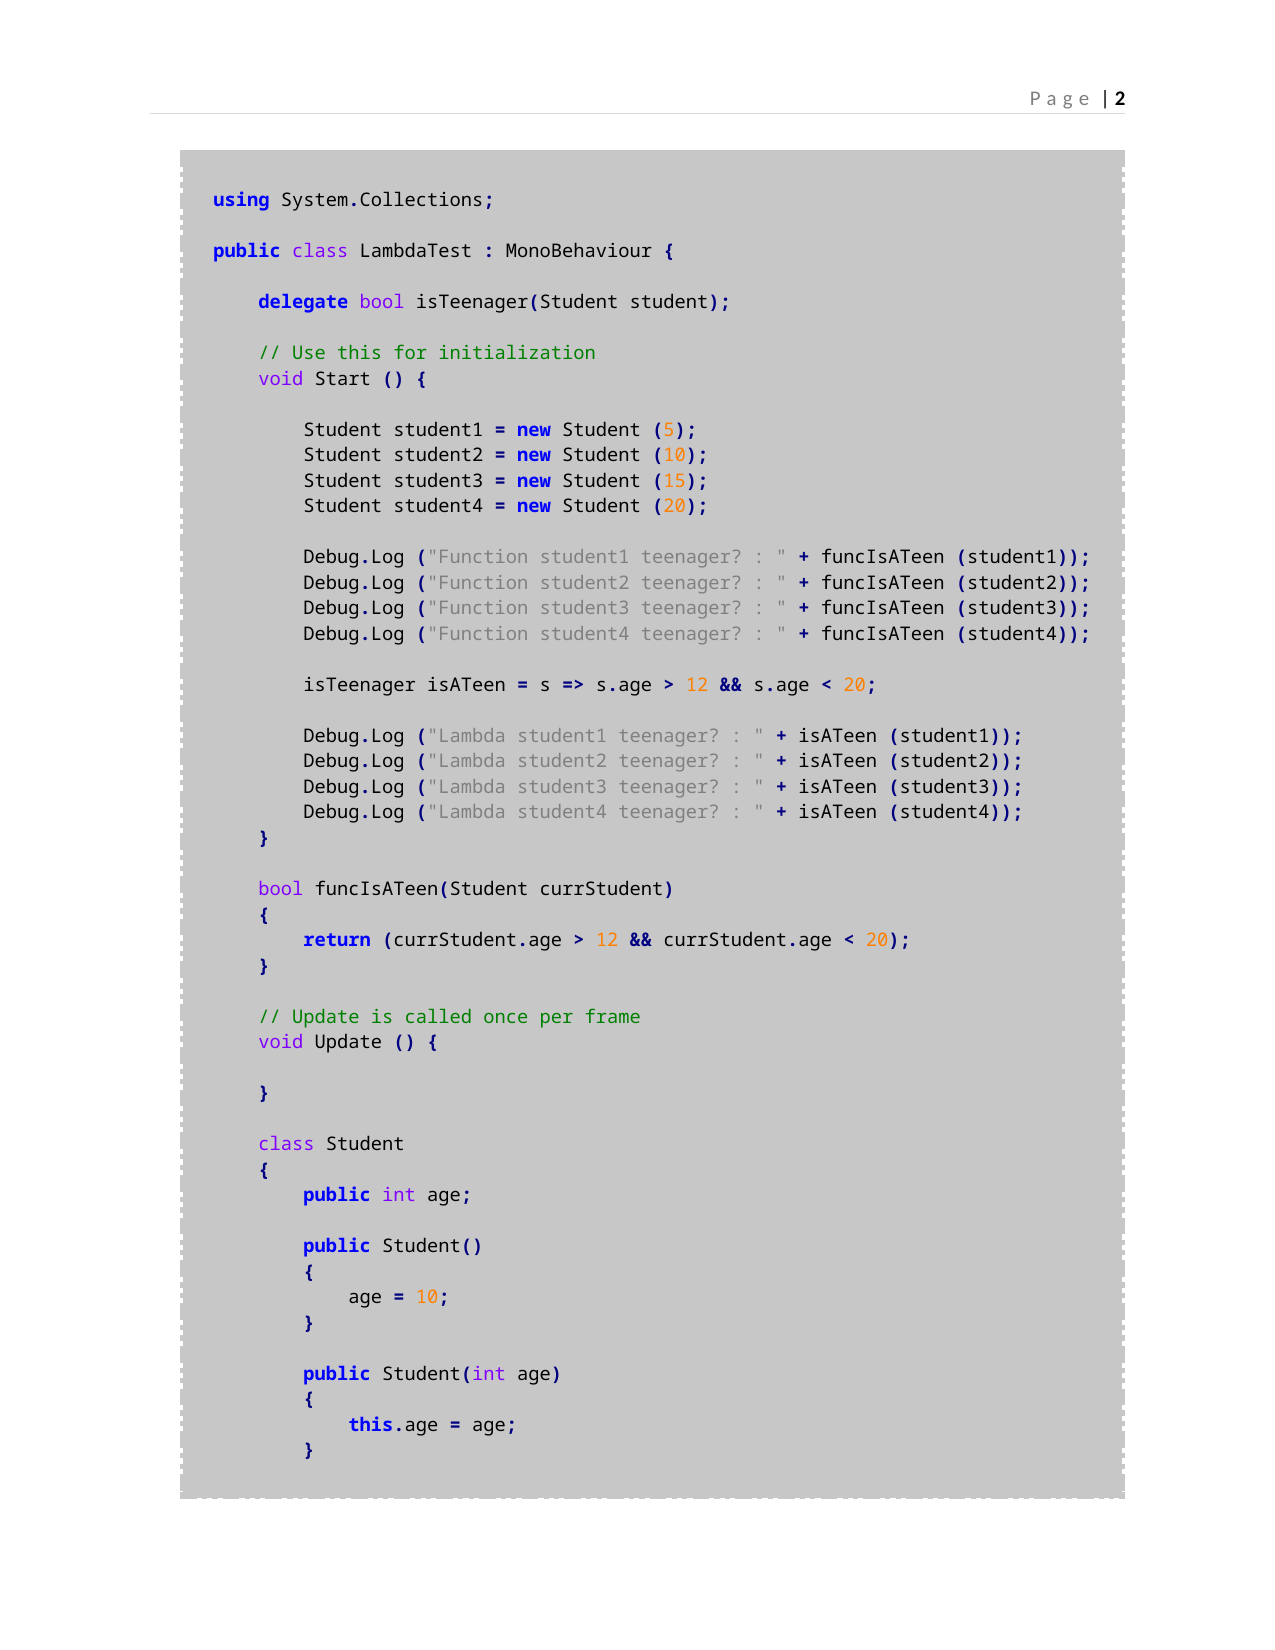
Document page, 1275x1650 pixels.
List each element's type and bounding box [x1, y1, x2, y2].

table_header [183, 150, 1122, 1492]
